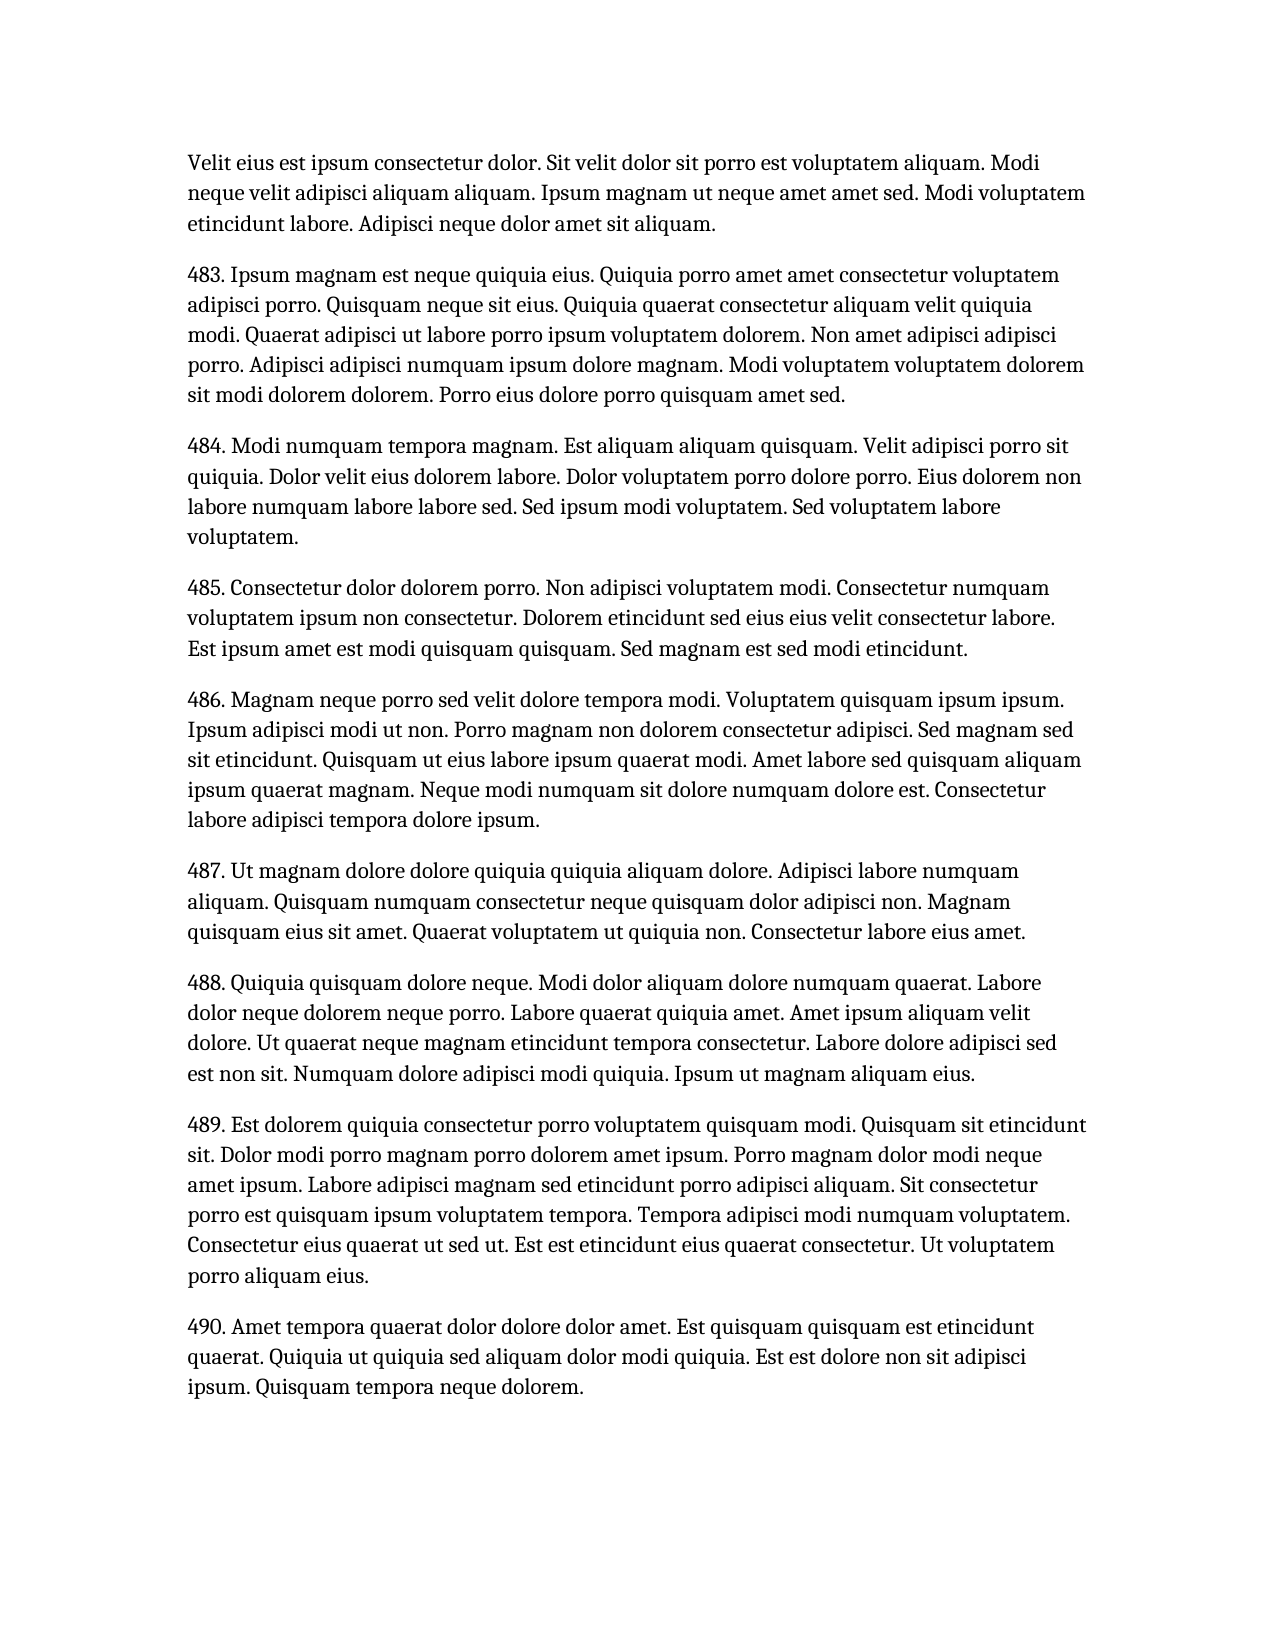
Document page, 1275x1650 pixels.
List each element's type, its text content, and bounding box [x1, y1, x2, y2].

text 488. Quiquia quisquam dolore neque. Modi dolor aliquam dolore numquam quaerat. Labore dolor neque dolorem neque porro. Labore quaerat quiquia amet. Amet ipsum aliquam velit dolore. Ut quaerat neque magnam etincidunt tempora consectetur. Labore dolore adipisci sed est non sit. Numquam dolore adipisci modi quiquia. Ipsum ut magnam aliquam eius. [187, 970, 1087, 1087]
text 487. Ut magnam dolore dolore quiquia quiquia aliquam dolore. Adipisci labore numquam aliquam. Quisquam numquam consectetur neque quisquam dolor adipisci non. Magnam quisquam eius sit amet. Quaerat voluptatem ut quiquia non. Consectetur labore eius amet. [187, 858, 1087, 945]
text 483. Ipsum magnam est neque quiquia eius. Quiquia porro amet amet consectetur voluptatem adipisci porro. Quisquam neque sit eius. Quiquia quaerat consectetur aliquam velit quiquia modi. Quaerat adipisci ut labore porro ipsum voluptatem dolorem. Non amet adipisci adipisci porro. Adipisci adipisci numquam ipsum dolore magnam. Modi voluptatem voluptatem dolorem sit modi dolorem dolorem. Porro eius dolore porro quisquam amet sed. [187, 261, 1087, 409]
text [187, 150, 1087, 237]
text 485. Consectetur dolor dolorem porro. Non adipisci voluptatem modi. Consectetur numquam voluptatem ipsum non consectetur. Dolorem etincidunt sed eius eius velit consectetur labore. Est ipsum amet est modi quisquam quisquam. Sed magnam est sed modi etincidunt. [187, 575, 1087, 662]
text 490. Amet tempora quaerat dolor dolore dolor amet. Est quisquam quisquam est etincidunt quaerat. Quiquia ut quiquia sed aliquam dolor modi quiquia. Est est dolore non sit adipisci ipsum. Quisquam tempora neque dolorem. [187, 1313, 1087, 1400]
text 489. Est dolorem quiquia consectetur porro voluptatem quisquam modi. Quisquam sit etincidunt sit. Dolor modi porro magnam porro dolorem amet ipsum. Porro magnam dolor modi neque amet ipsum. Labore adipisci magnam sed etincidunt porro adipisci aliquam. Sit consectetur porro est quisquam ipsum voluptatem tempora. Tempora adipisci modi numquam voluptatem. Consectetur eius quaerat ut sed ut. Est est etincidunt eius quaerat consectetur. Ut voluptatem porro aliquam eius. [187, 1111, 1087, 1289]
text 486. Magnam neque porro sed velit dolore tempora modi. Voluptatem quisquam ipsum ipsum. Ipsum adipisci modi ut non. Porro magnam non dolorem consectetur adipisci. Sed magnam sed sit etincidunt. Quisquam ut eius labore ipsum quaerat modi. Amet labore sed quisquam aliquam ipsum quaerat magnam. Neque modi numquam sit dolore numquam dolore est. Consectetur labore adipisci tempora dolore ipsum. [187, 686, 1087, 834]
